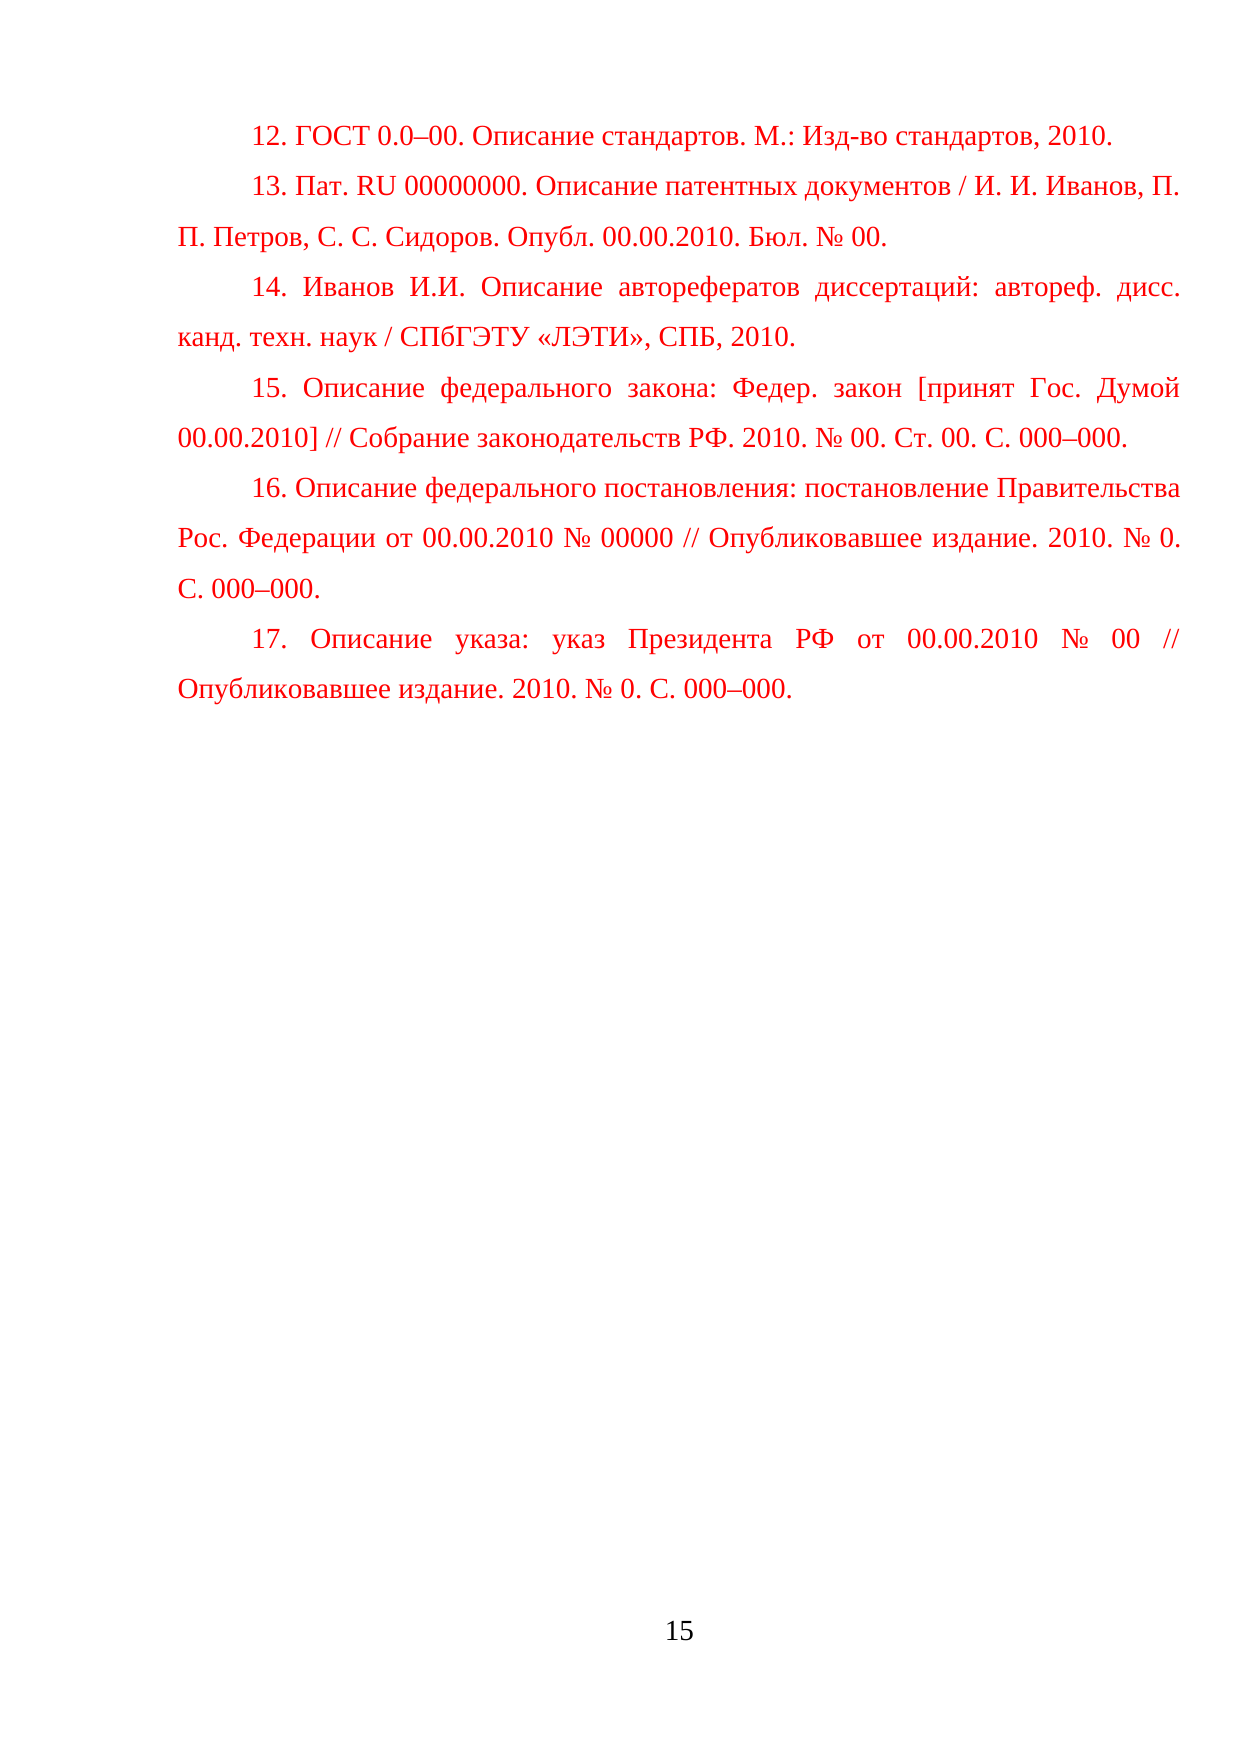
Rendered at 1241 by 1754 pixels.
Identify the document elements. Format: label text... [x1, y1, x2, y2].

text 13. Пат. RU 00000000. Описание патентных документов / И. И. Иванов, П. П. Петров, С. С. Сидоров. Опубл. 00.00.2010. Бюл. № 00. [177, 168, 1181, 252]
text 12. ГОСТ 0.0–00. Описание стандартов. М.: Изд-во стандартов, 2010. [177, 118, 1181, 152]
text 15. Описание федерального закона: Федер. закон [принят Гос. Думой 00.00.2010] // Собрание законодательств РФ. 2010. № 00. Ст. 00. С. 000–000. [177, 370, 1181, 453]
text 14. Иванов И.И. Описание авторефератов диссертаций: автореф. дисс. канд. техн. наук / СПбГЭТУ «ЛЭТИ», СПБ, 2010. [177, 269, 1181, 353]
text 16. Описание федерального постановления: постановление Правительства Рос. Федерации от 00.00.2010 № 00000 // Опубликовавшее издание. 2010. № 0. С. 000–000. [177, 470, 1181, 604]
text 17. Описание указа: указ Президента РФ от 00.00.2010 № 00 // Опубликовавшее издание. 2010. № 0. С. 000–000. [177, 621, 1181, 705]
